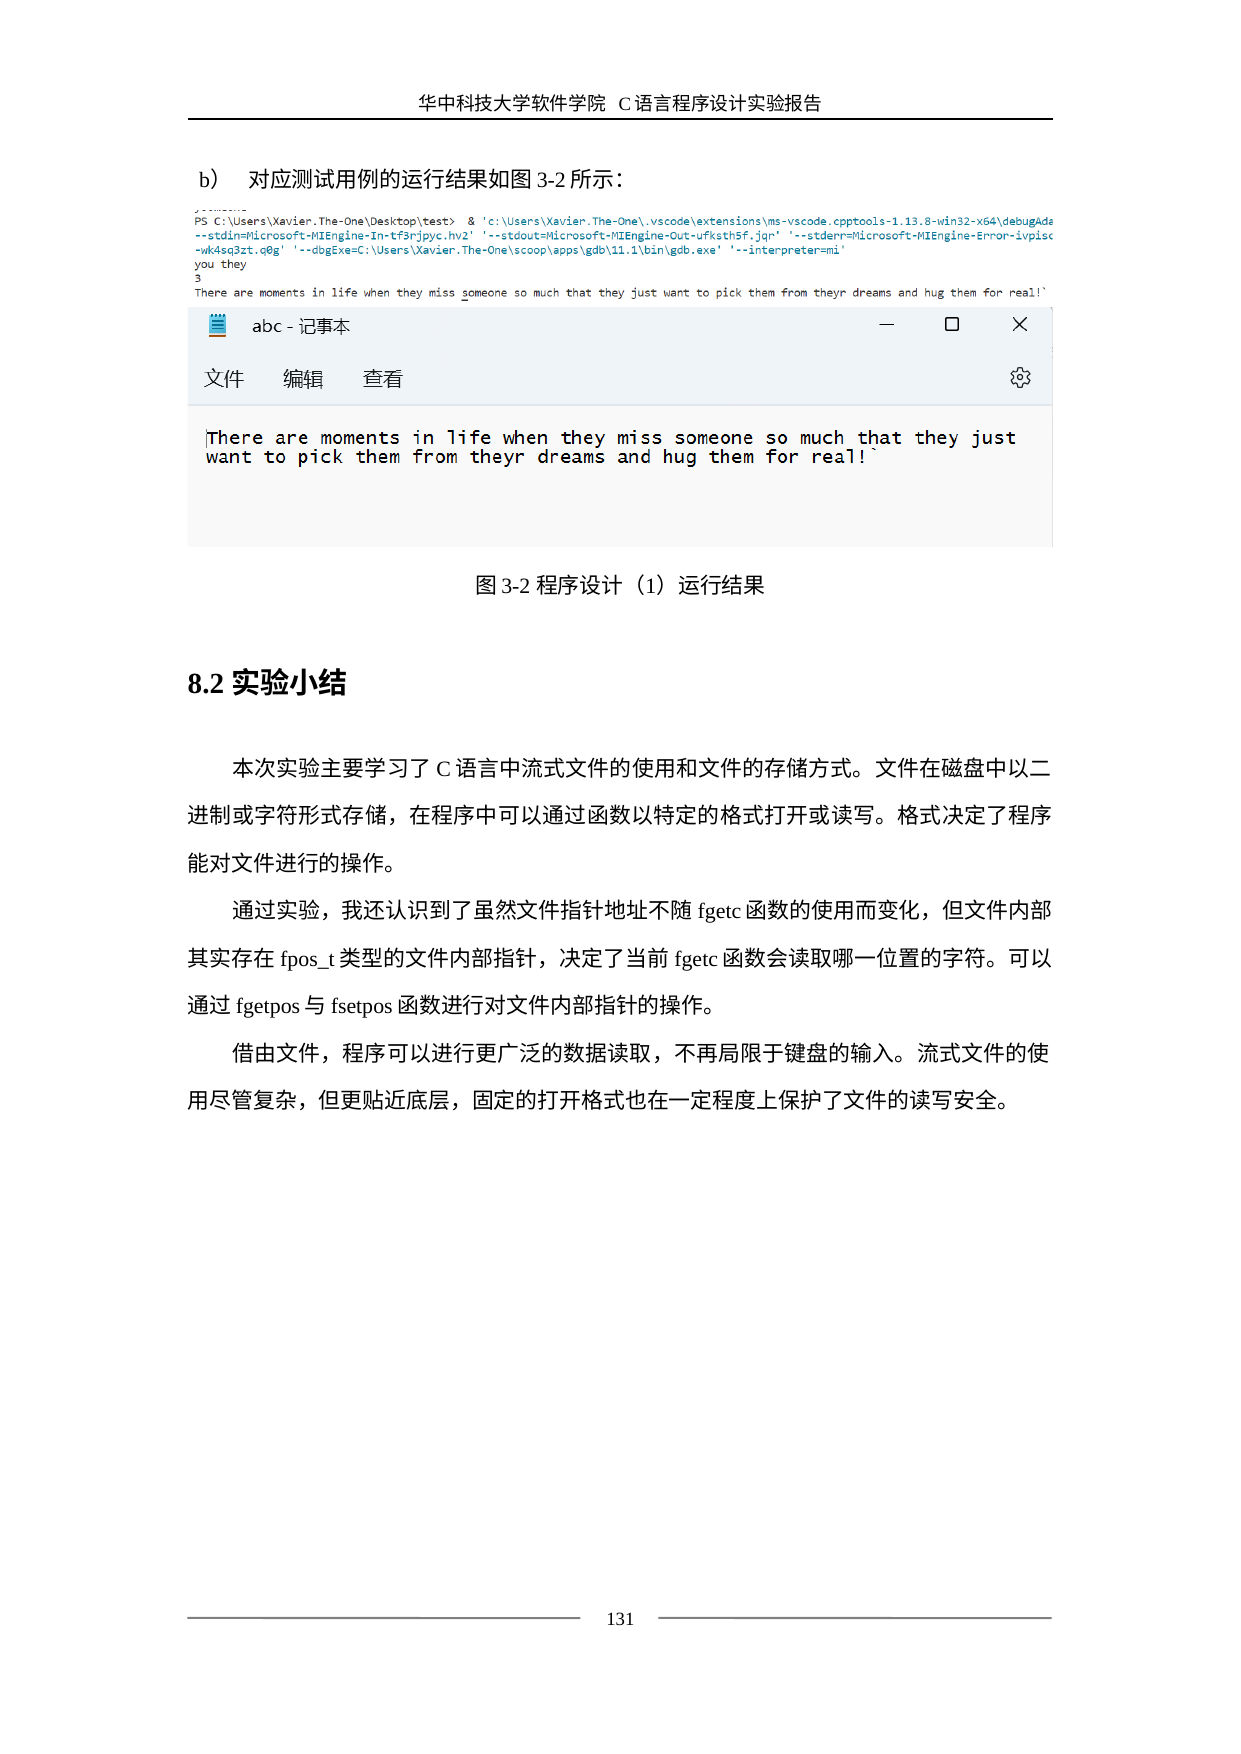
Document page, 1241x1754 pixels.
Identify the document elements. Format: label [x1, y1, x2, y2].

picture [187, 307, 1053, 547]
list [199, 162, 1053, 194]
picture [187, 210, 1053, 301]
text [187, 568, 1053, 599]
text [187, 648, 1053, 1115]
